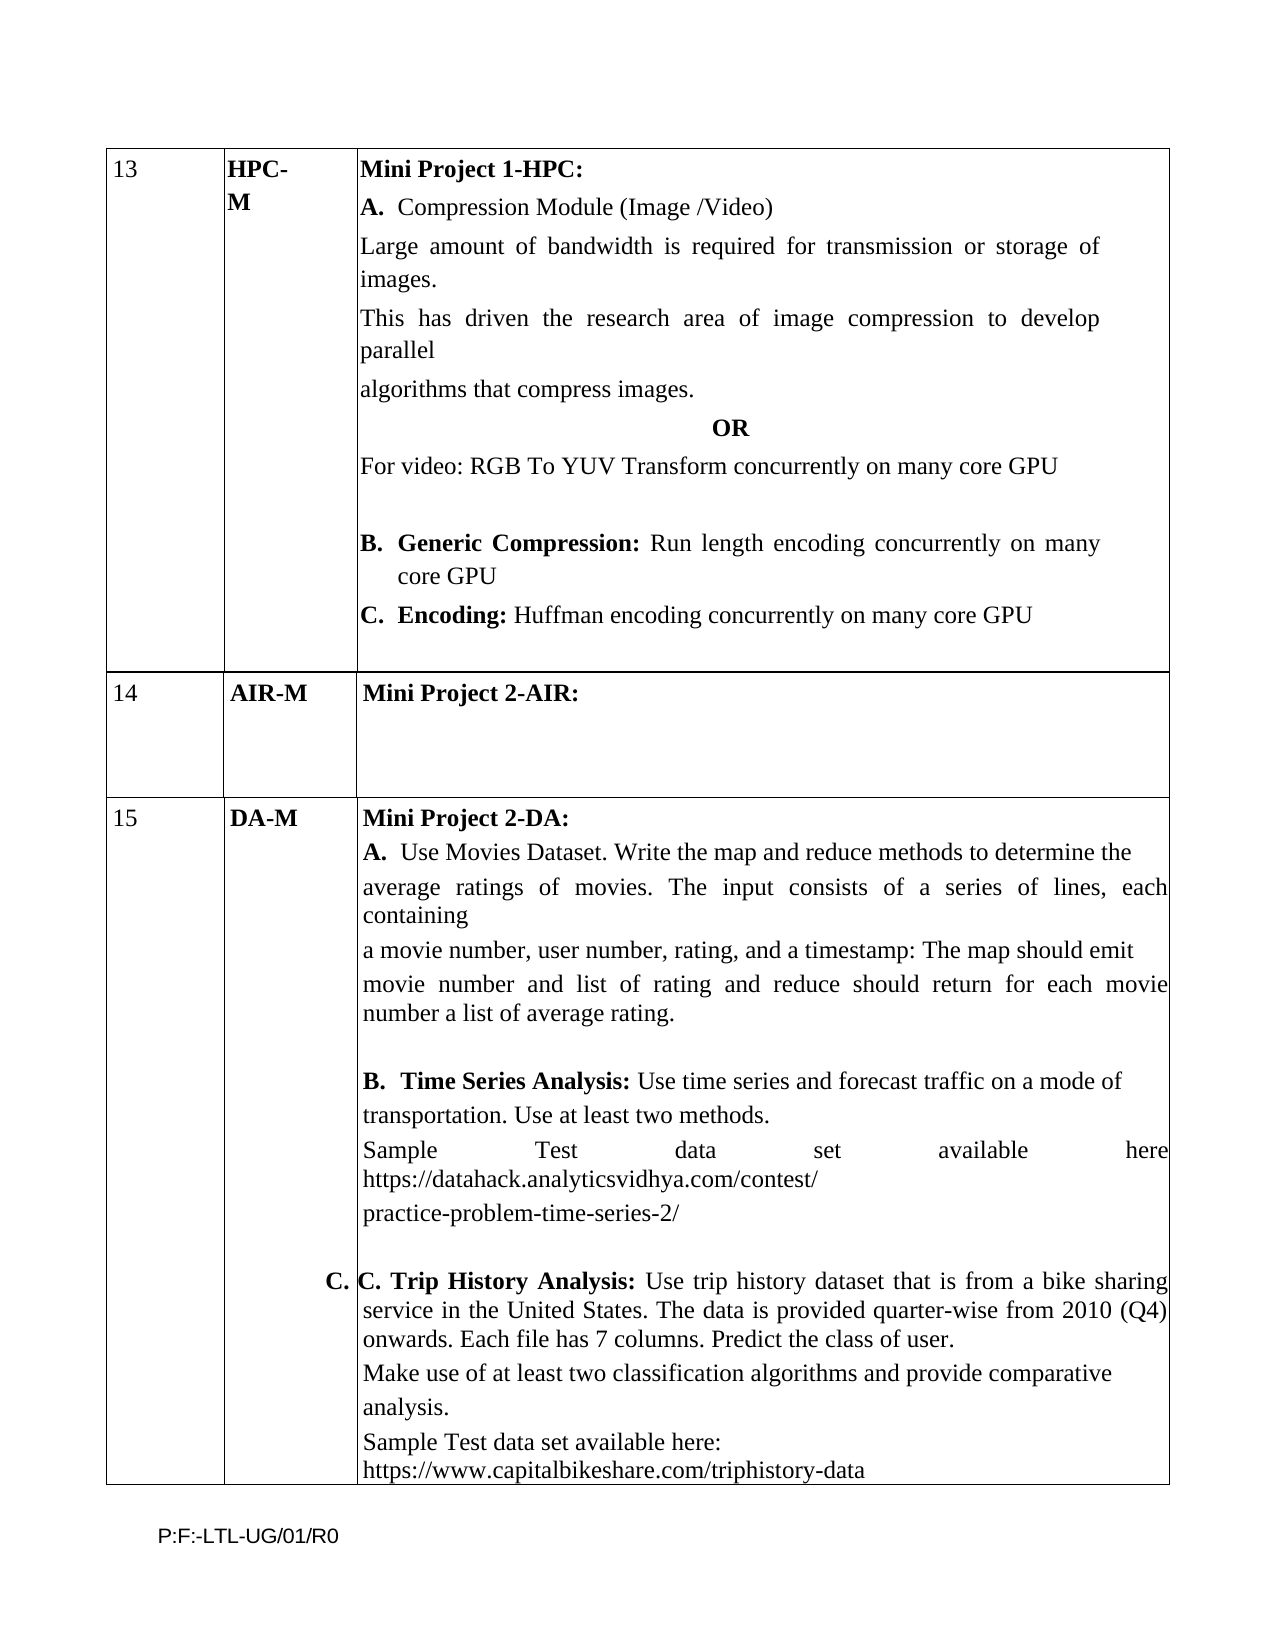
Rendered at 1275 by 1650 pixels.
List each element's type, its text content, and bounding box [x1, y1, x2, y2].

table_cell 13 [107, 149, 224, 671]
table_cell DA-M [225, 798, 357, 1484]
table_cell 14 [107, 673, 223, 797]
table_cell Mini Project 1-HPC: Compression Module (Image /Video) Large amount of bandwidth is required for transmission or storage of images. This has driven the research area of image compression to develop parallel algorithms that compress images. OR For video: RGB To YUV Transform concurrently on many core GPU Generic Compression: Run length encoding concurrently on many core GPU Encoding: Huffman encoding concurrently on many core GPU [358, 149, 1169, 671]
table_cell Mini Project 2-AIR: [357, 673, 1169, 797]
table_cell AIR-M [224, 673, 356, 797]
table_cell Mini Project 2-DA: Use Movies Dataset. Write the map and reduce methods to determine the average ratings of movies. The input consists of a series of lines, each containing a movie number, user number, rating, and a timestamp: The map should emit movie number and list of rating and reduce should return for each movie number a list of average rating. Time Series Analysis: Use time series and forecast traffic on a mode of transportation. Use at least two methods. Sample Test data set available here https://datahack.analyticsvidhya.com/contest/ practice-problem-time-series-2/ C. Trip History Analysis: Use trip history dataset that is from a bike sharing service in the United States. The data is provided quarter-wise from 2010 (Q4) onwards. Each file has 7 columns. Predict the class of user. Make use of at least two classification algorithms and provide comparative analysis. Sample Test data set available here: https://www.capitalbikeshare.com/triphistory-data [358, 798, 1169, 1484]
table_cell 15 [107, 798, 224, 1484]
table_cell HPC-M [225, 149, 357, 671]
